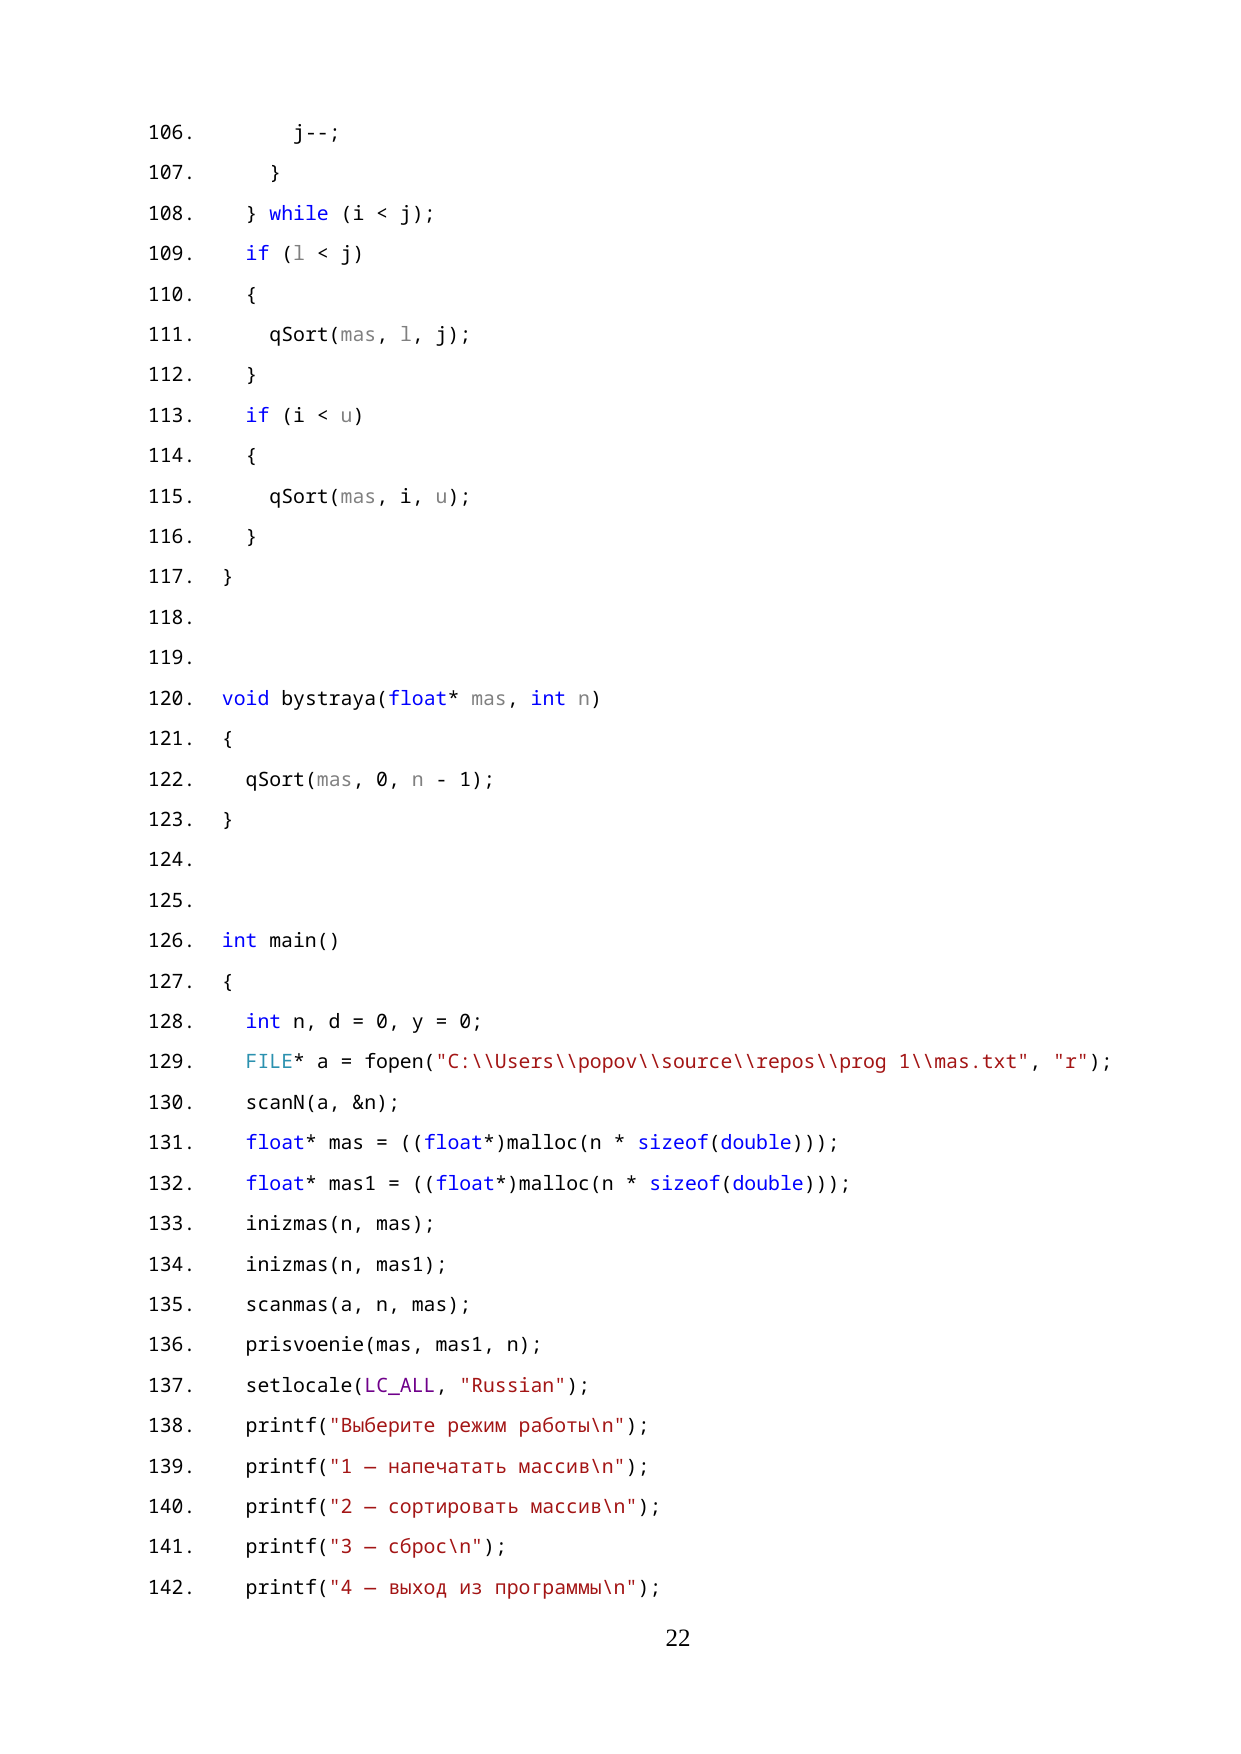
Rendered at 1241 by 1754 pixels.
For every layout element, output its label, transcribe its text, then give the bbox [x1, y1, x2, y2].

list } [148, 805, 1152, 832]
list { [148, 441, 1152, 468]
list qSort(mas, i, u); [148, 482, 1152, 509]
list } [148, 361, 1152, 388]
list setlocale(LC_ALL, "Russian"); [148, 1371, 1152, 1398]
list FILE* a = fopen("C:\\Users\\popov\\source\\repos\\prog 1\\mas.txt", "r"); [148, 1048, 1152, 1075]
list inizmas(n, mas); [148, 1209, 1152, 1236]
list } [148, 158, 1152, 186]
list printf("2 — сортировать массив\n"); [148, 1492, 1152, 1519]
list scanN(a, &n); [148, 1088, 1152, 1115]
list float* mas = ((float*)malloc(n * sizeof(double))); [148, 1128, 1152, 1156]
list } while (i < j); [148, 199, 1152, 226]
list qSort(mas, l, j); [148, 320, 1152, 347]
list { [148, 280, 1152, 307]
list prisvoenie(mas, mas1, n); [148, 1331, 1152, 1358]
list printf("4 — выход из программы\n"); [148, 1573, 1152, 1600]
list float* mas1 = ((float*)malloc(n * sizeof(double))); [148, 1169, 1152, 1196]
list j--; [148, 118, 1152, 145]
list if (i < u) [148, 401, 1152, 428]
list scanmas(a, n, mas); [148, 1290, 1152, 1317]
list qSort(mas, 0, n - 1); [148, 765, 1152, 792]
list } [148, 522, 1152, 549]
list printf("Выберите режим работы\n"); [148, 1411, 1152, 1438]
list if (l < j) [148, 239, 1152, 266]
list printf("3 — сброс\n"); [148, 1533, 1152, 1560]
list printf("1 — напечатать массив\n"); [148, 1452, 1152, 1479]
list inizmas(n, mas1); [148, 1250, 1152, 1277]
list { [148, 724, 1152, 751]
list int main() [148, 926, 1152, 953]
list { [148, 967, 1152, 994]
list } [148, 563, 1152, 590]
list void bystraya(float* mas, int n) [148, 684, 1152, 711]
list int n, d = 0, y = 0; [148, 1007, 1152, 1034]
